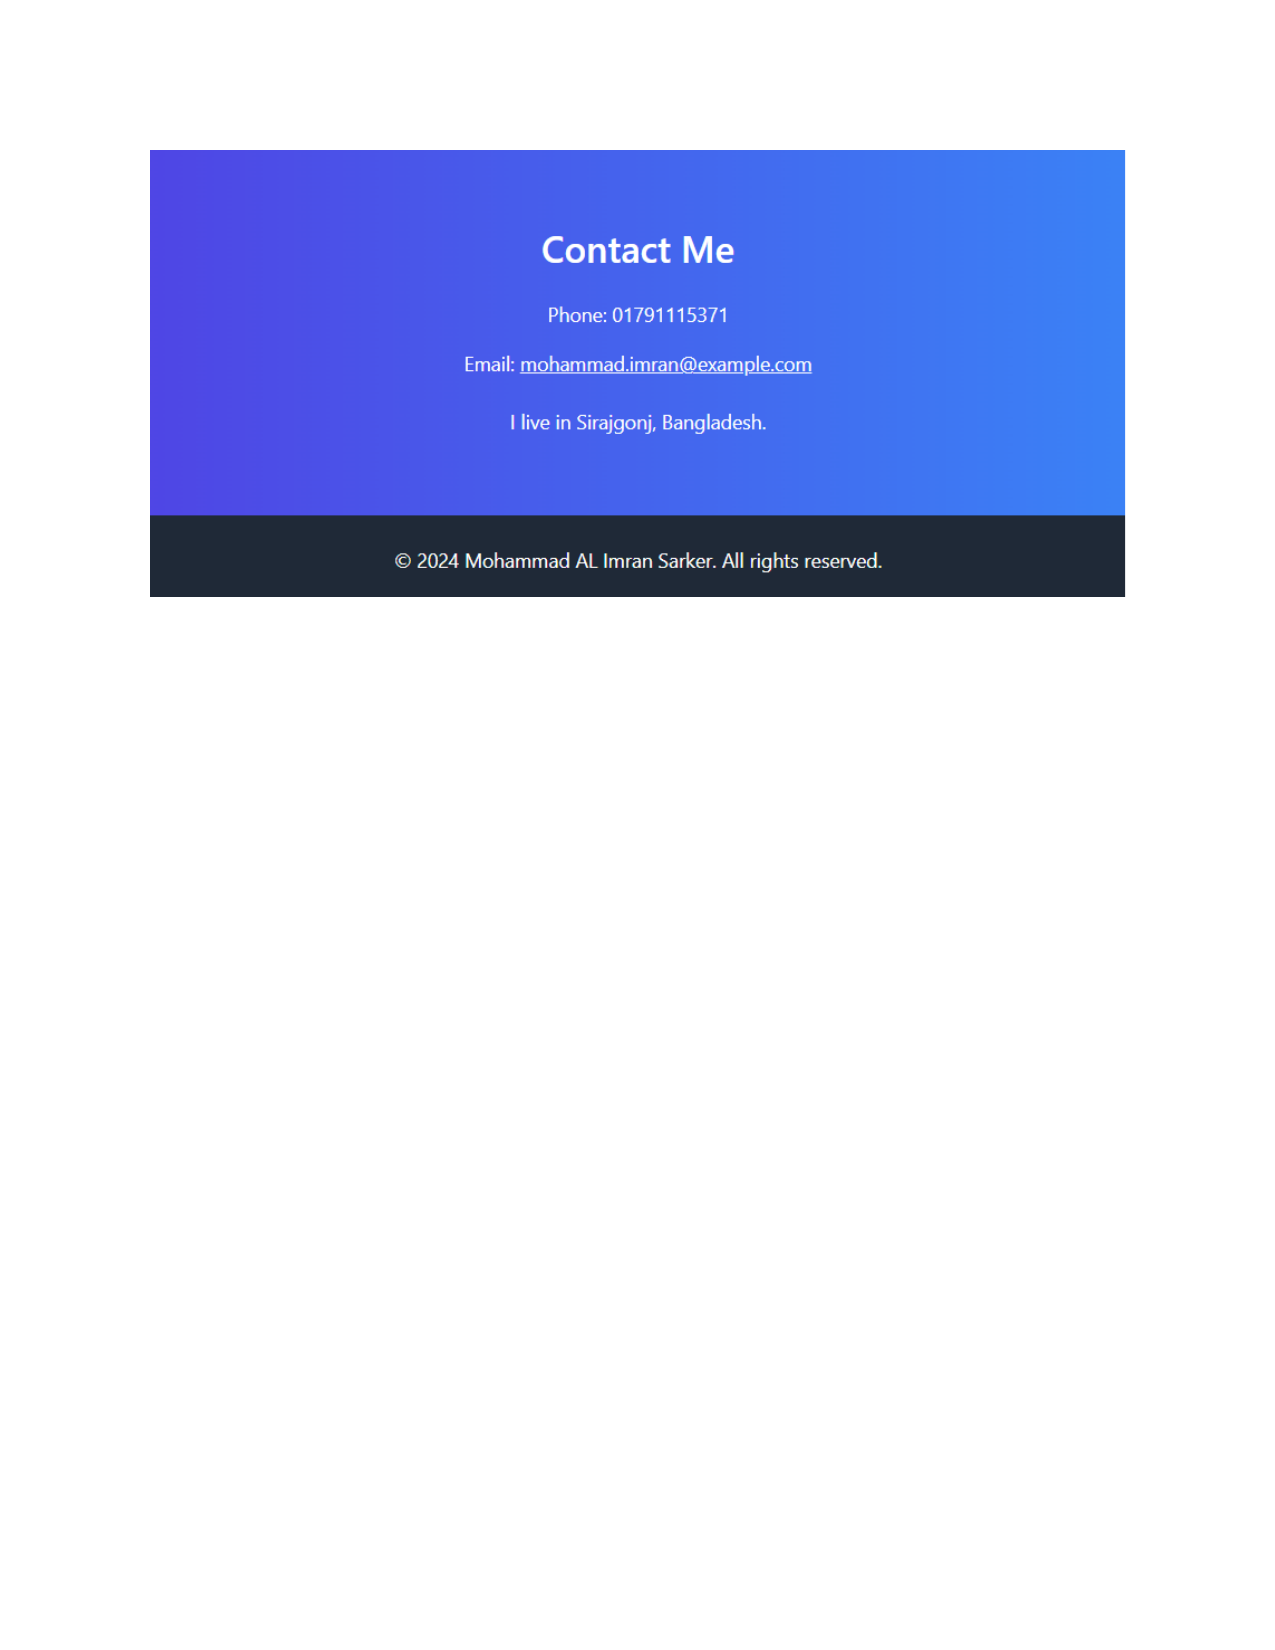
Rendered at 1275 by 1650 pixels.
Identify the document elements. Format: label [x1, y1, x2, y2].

picture [150, 150, 1125, 597]
